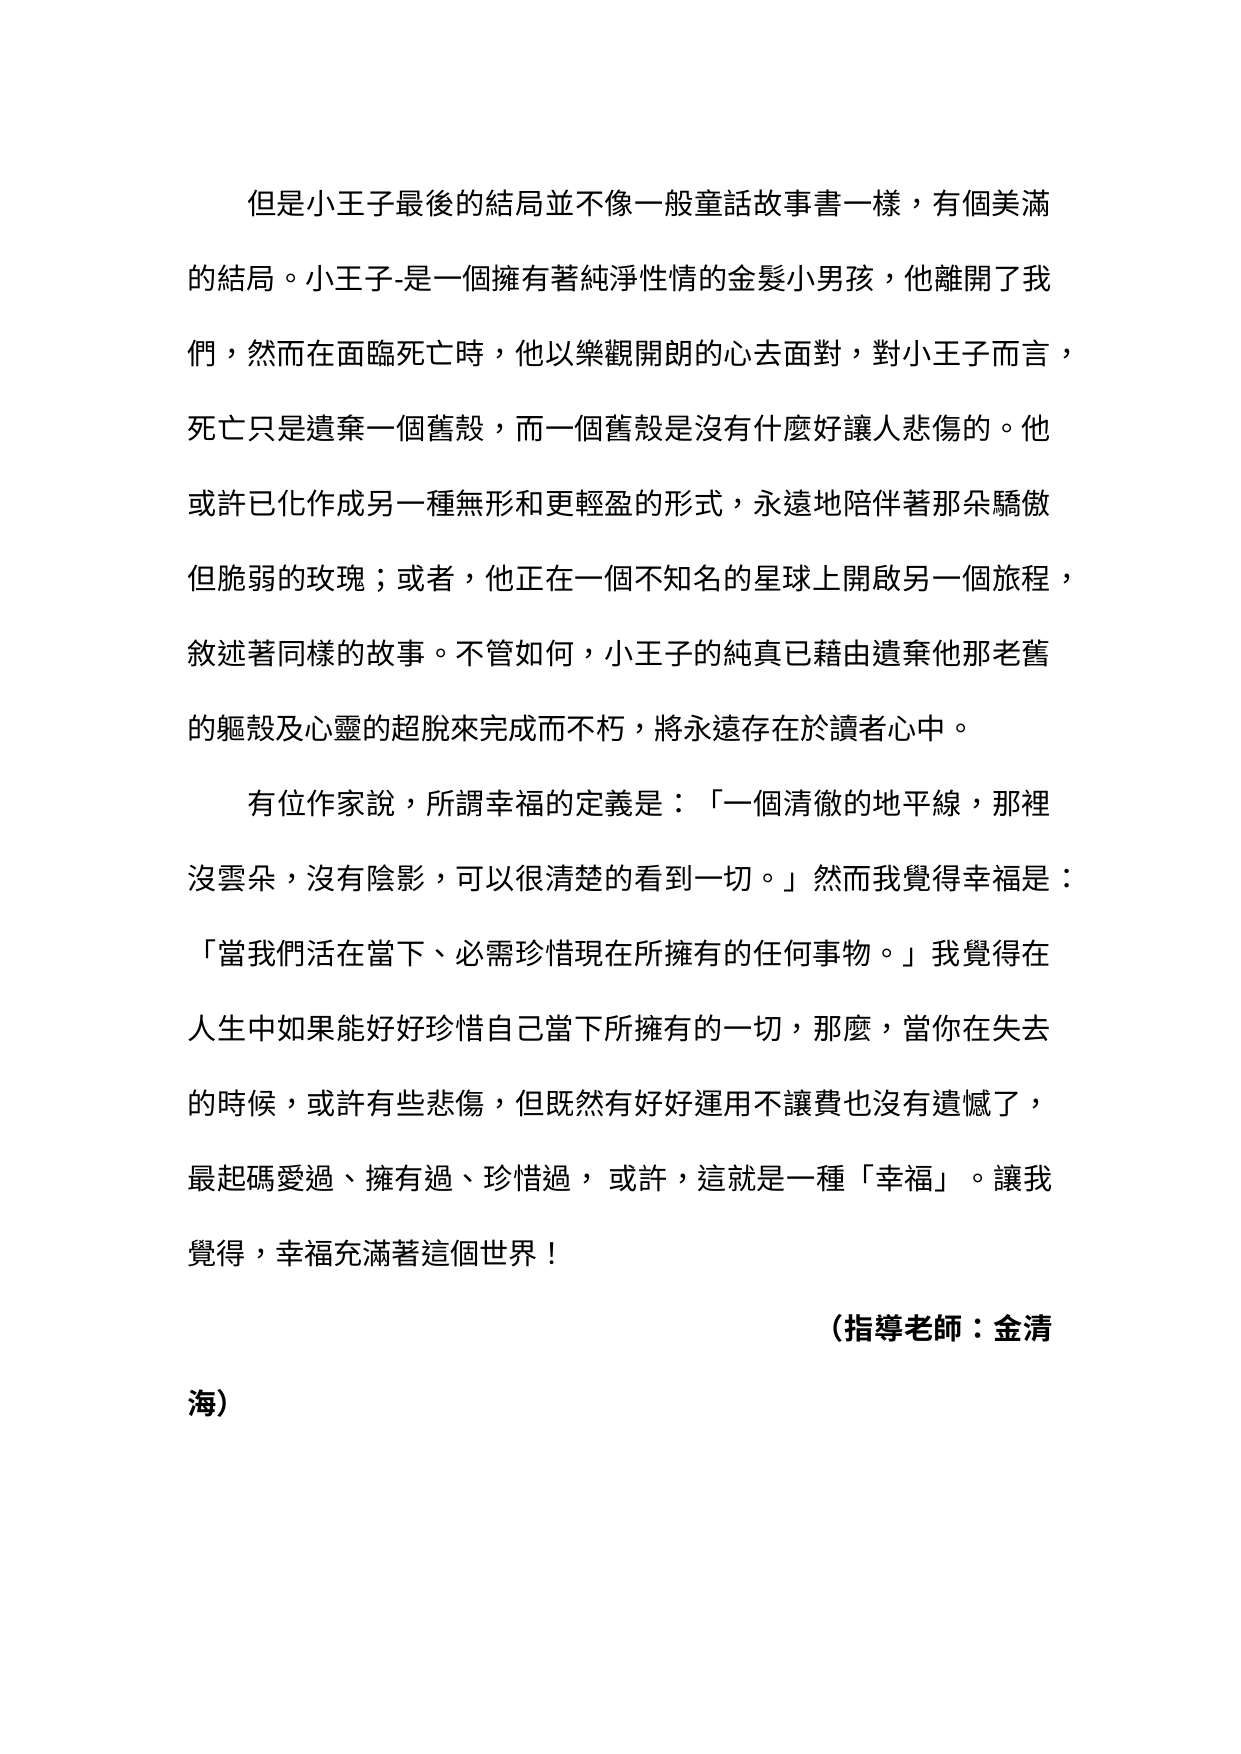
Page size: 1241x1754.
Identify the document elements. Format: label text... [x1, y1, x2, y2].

text （指導老師：金清海） [187, 1289, 1053, 1439]
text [187, 164, 1053, 1289]
